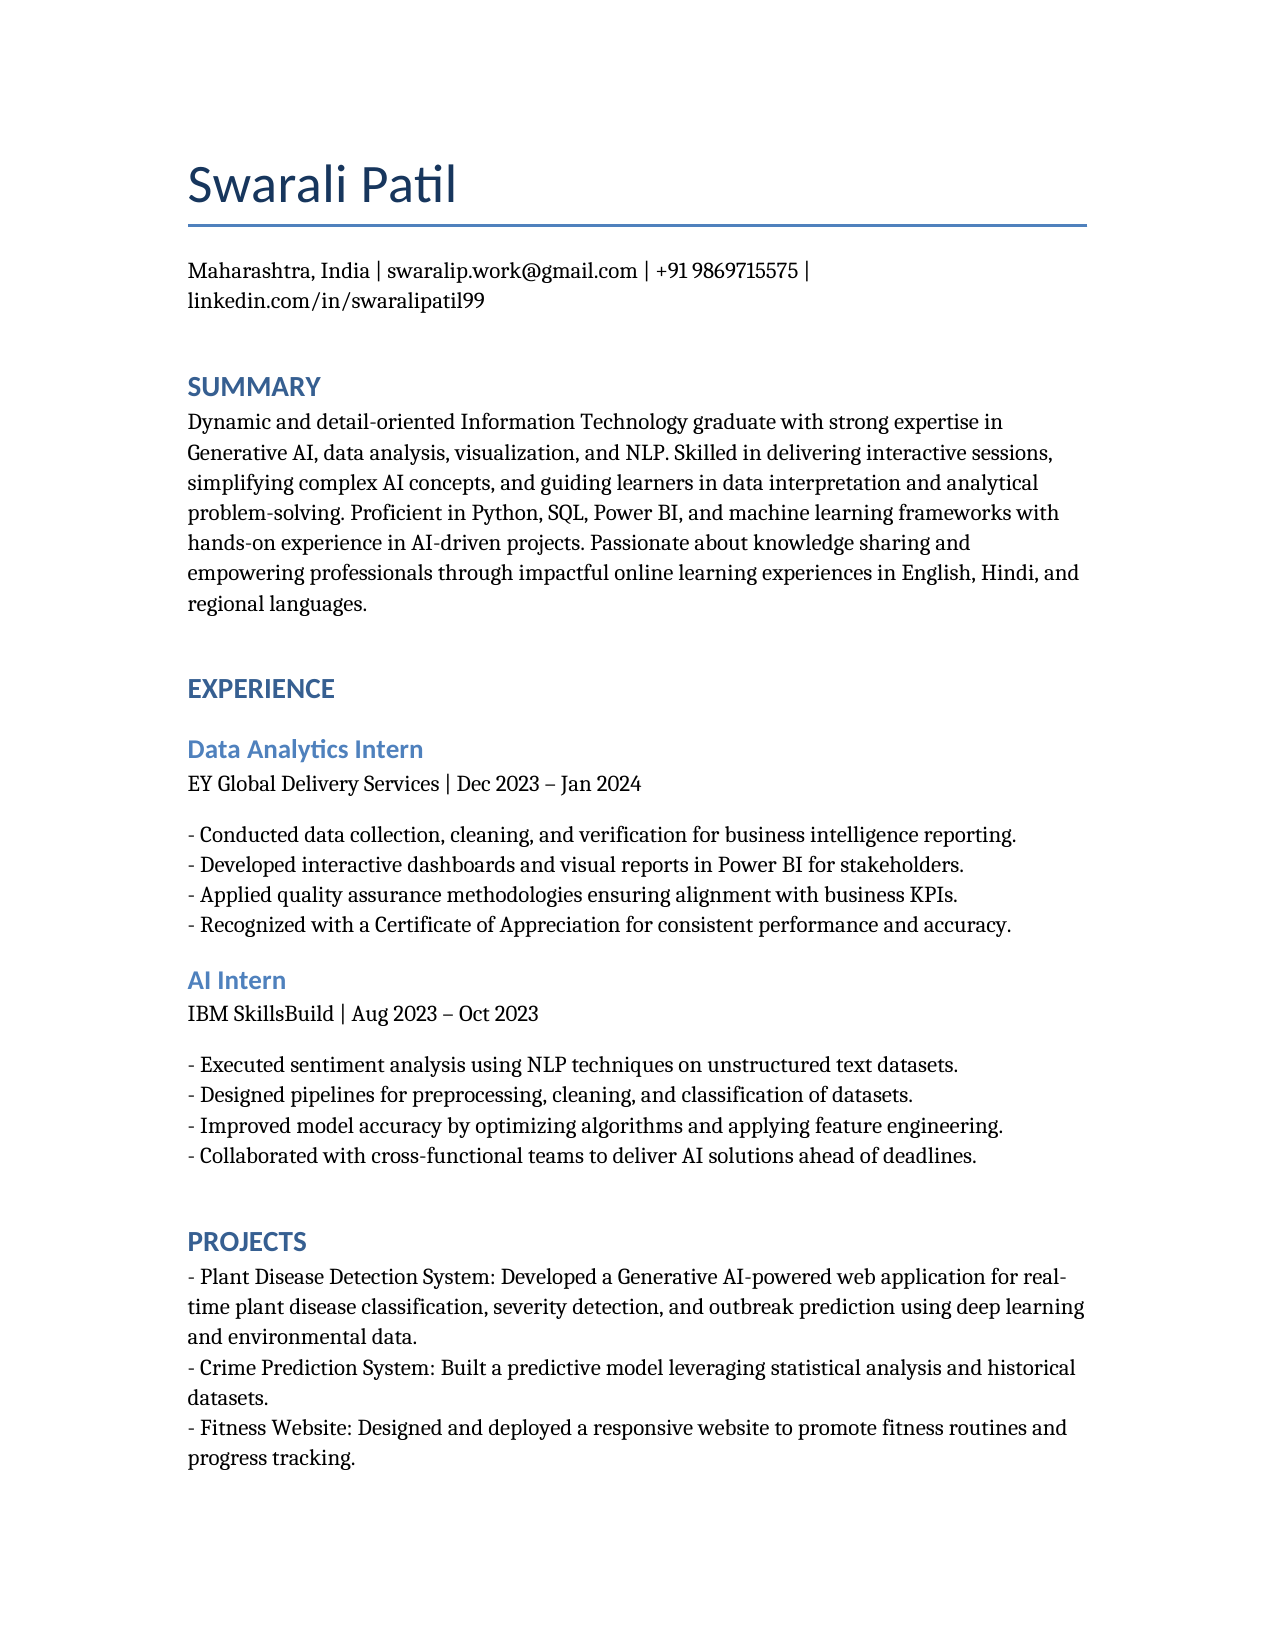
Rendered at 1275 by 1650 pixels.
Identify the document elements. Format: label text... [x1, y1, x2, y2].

subtitle PROJECTS [187, 1223, 1087, 1258]
text Maharashtra, India | swaralip.work@gmail.com | +91 9869715575 | linkedin.com/in/swaralipatil99 [187, 258, 1087, 314]
subtitle SUMMARY [187, 368, 1087, 404]
text - Conducted data collection, cleaning, and verification for business intelligence reporting. - Developed interactive dashboards and visual reports in Power BI for stakeholders. - Applied quality assurance methodologies ensuring alignment with business KPIs. - Recognized with a Certificate of Appreciation for consistent performance and accuracy. [187, 821, 1087, 938]
text Dynamic and detail-oriented Information Technology graduate with strong expertise in Generative AI, data analysis, visualization, and NLP. Skilled in delivering interactive sessions, simplifying complex AI concepts, and guiding learners in data interpretation and analytical problem-solving. Proficient in Python, SQL, Power BI, and machine learning frameworks with hands-on experience in AI-driven projects. Passionate about knowledge sharing and empowering professionals through impactful online learning experiences in English, Hindi, and regional languages. [187, 409, 1087, 617]
title Swarali Patil [187, 150, 1087, 227]
subtitle Data Analytics Intern [187, 732, 1087, 765]
text EY Global Delivery Services | Dec 2023 – Jan 2024 [187, 770, 1087, 797]
text IBM SkillsBuild | Aug 2023 – Oct 2023 [187, 1001, 1087, 1027]
subtitle AI Intern [187, 963, 1087, 996]
subtitle EXPERIENCE [187, 671, 1087, 706]
text - Executed sentiment analysis using NLP techniques on unstructured text datasets. - Designed pipelines for preprocessing, cleaning, and classification of datasets. - Improved model accuracy by optimizing algorithms and applying feature engineering. - Collaborated with cross-functional teams to deliver AI solutions ahead of deadlines. [187, 1052, 1087, 1169]
text - Plant Disease Detection System: Developed a Generative AI-powered web application for real-time plant disease classification, severity detection, and outbreak prediction using deep learning and environmental data. - Crime Prediction System: Built a predictive model leveraging statistical analysis and historical datasets. - Fitness Website: Designed and deployed a responsive website to promote fitness routines and progress tracking. [187, 1264, 1087, 1471]
